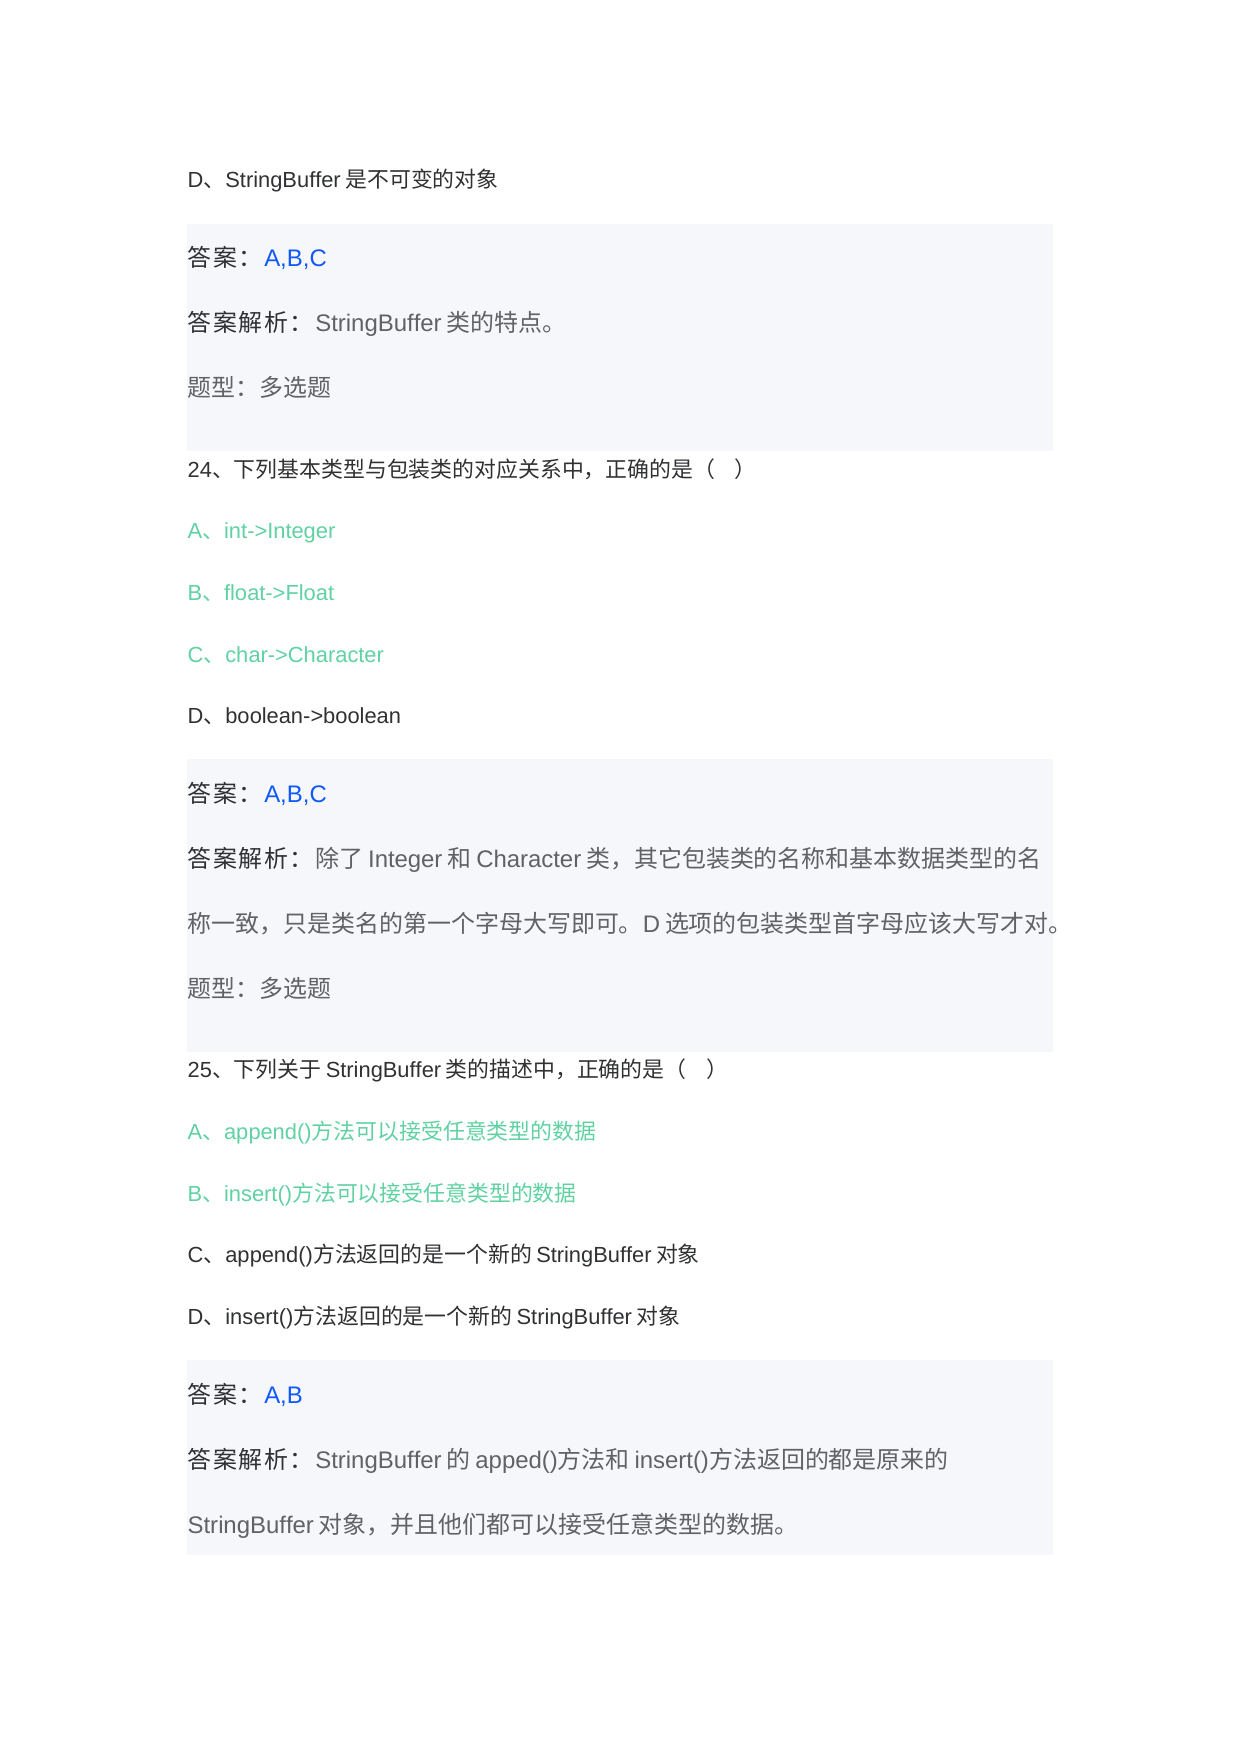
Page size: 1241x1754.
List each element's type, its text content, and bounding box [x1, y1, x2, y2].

text C、append()方法返回的是一个新的StringBuffer对象 [187, 1237, 1053, 1269]
text 答案解析：除了Integer和Character类，其它包装类的名称和基本数据类型的名称一致，只是类名的第一个字母大写即可。D选项的包装类型首字母应该大写才对。 [187, 824, 1053, 954]
text B、float->Float [187, 574, 1053, 607]
text 答案：A,B,C [187, 224, 1053, 289]
text 答案：A,B,C [187, 759, 1053, 824]
text D、boolean->boolean [187, 698, 1053, 730]
text D、insert()方法返回的是一个新的StringBuffer对象 [187, 1299, 1053, 1331]
text 答案解析：StringBuffer类的特点。 [187, 289, 1053, 354]
text C、char->Character [187, 636, 1053, 669]
text B、insert()方法可以接受任意类型的数据 [187, 1175, 1053, 1208]
text 题型：多选题 [187, 354, 1053, 419]
text 25、下列关于StringBuffer类的描述中，正确的是（ ） [187, 1052, 1053, 1084]
text 24、下列基本类型与包装类的对应关系中，正确的是（ ） [187, 451, 1053, 484]
text 题型：多选题 [187, 954, 1053, 1019]
text D、StringBuffer是不可变的对象 [187, 162, 1053, 194]
text A、int->Integer [187, 513, 1053, 545]
text A、append()方法可以接受任意类型的数据 [187, 1114, 1053, 1146]
text 答案解析：StringBuffer的apped()方法和insert()方法返回的都是原来的StringBuffer对象，并且他们都可以接受任意类型的数据。 [187, 1425, 1053, 1555]
text 答案：A,B [187, 1360, 1053, 1425]
